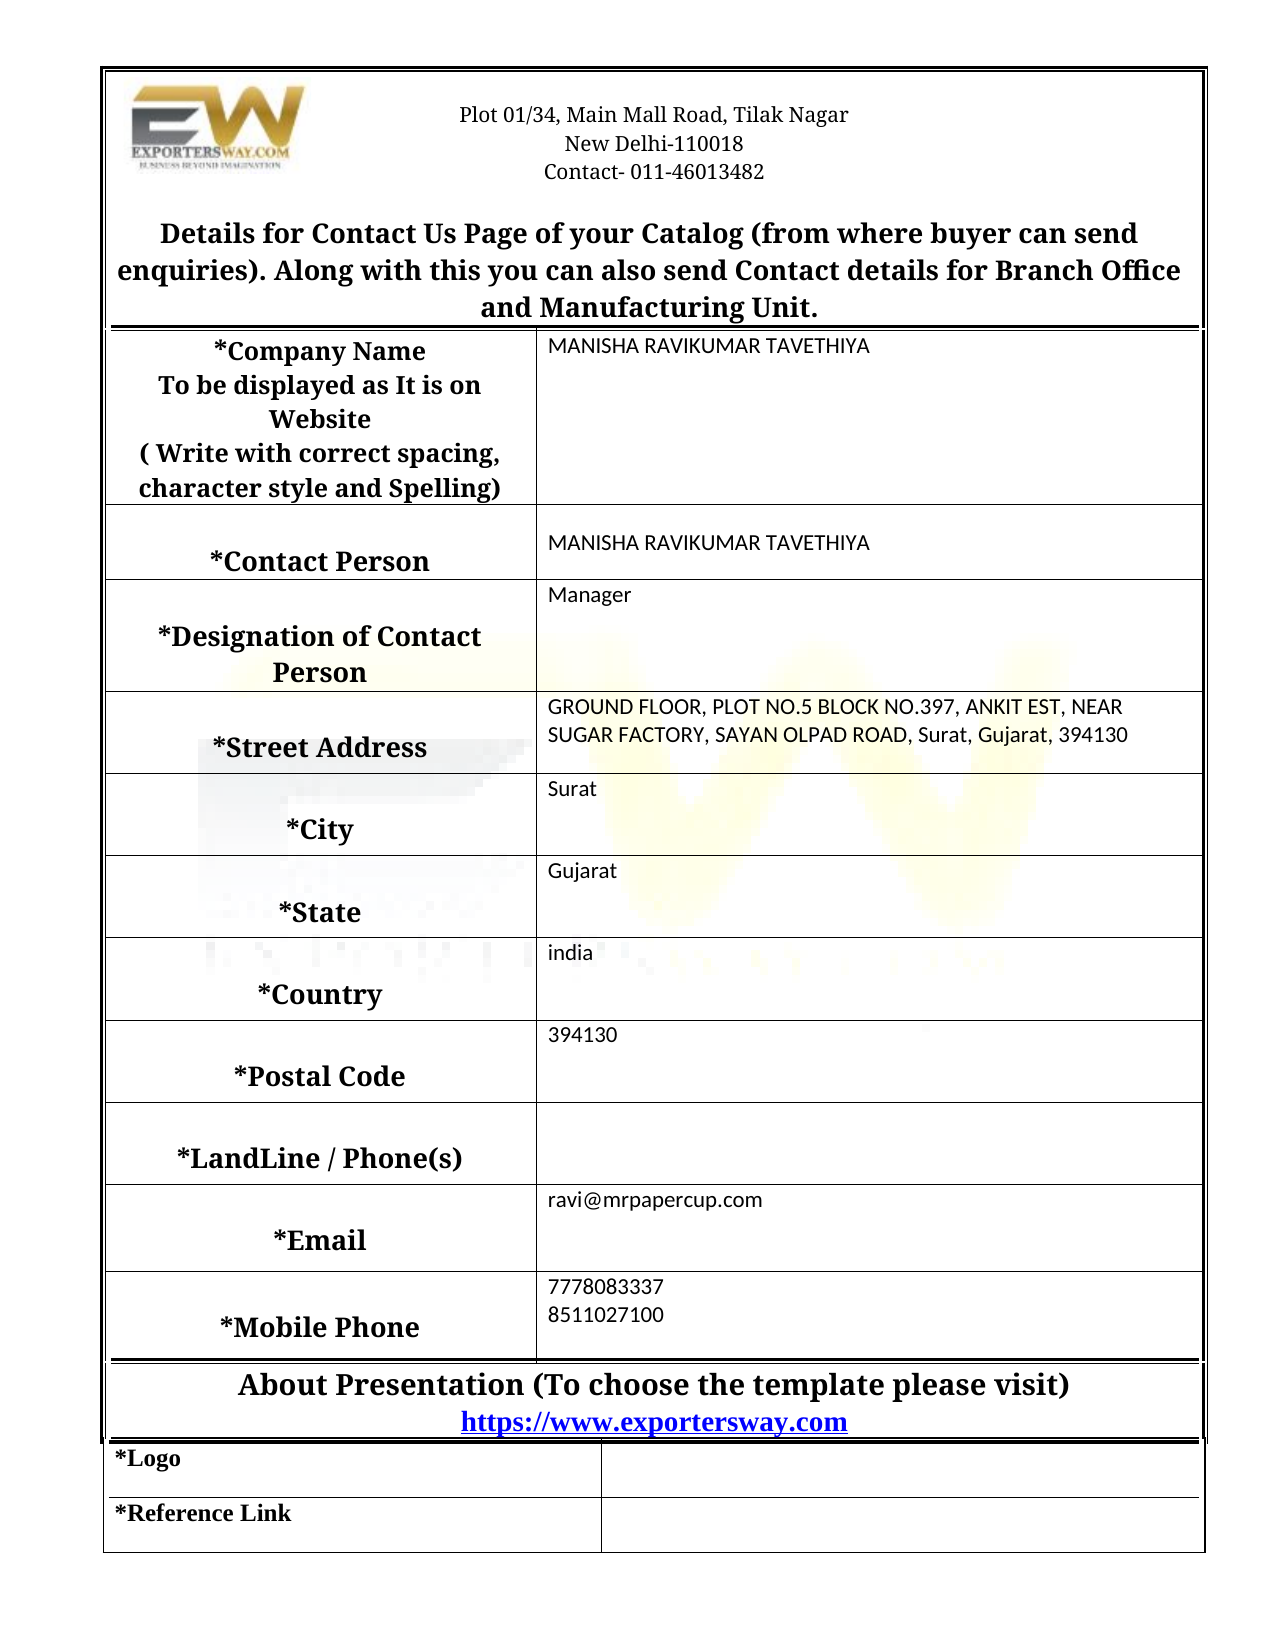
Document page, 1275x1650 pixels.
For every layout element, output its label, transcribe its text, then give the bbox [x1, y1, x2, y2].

table_cell GROUND FLOOR, PLOT NO.5 BLOCK NO.397, ANKIT EST, NEAR SUGAR FACTORY, SAYAN OLPAD ROAD, Surat, Gujarat, 394130 [537, 692, 1202, 773]
table_cell *Company Name To be displayed as It is on Website ( Write with correct spacing, character style and Spelling) [103, 325, 536, 504]
table_cell *Street Address [106, 692, 536, 773]
table_cell 7778083337 8511027100 [537, 1272, 1202, 1358]
table_cell *Email [106, 1185, 536, 1271]
table_cell *LandLine / Phone(s) [106, 1103, 536, 1184]
table_cell *City [106, 774, 536, 855]
table_cell india [537, 938, 1202, 1019]
table_cell *Designation of Contact Person [106, 580, 536, 691]
table_cell Gujarat [537, 856, 1202, 937]
table_cell *State [106, 856, 536, 937]
table_cell MANISHA RAVIKUMAR TAVETHIYA [537, 505, 1202, 579]
table_cell *Contact Person [106, 505, 536, 579]
table_cell MANISHA RAVIKUMAR TAVETHIYA [537, 325, 1205, 504]
table_cell *Country [106, 938, 536, 1019]
table_cell *Mobile Phone [106, 1272, 536, 1358]
table_cell *Reference Link [104, 1497, 601, 1552]
table_cell 394130 [537, 1021, 1202, 1102]
table_cell Surat [537, 774, 1202, 855]
table_cell About Presentation (To choose the template please visit) https://www.exportersway.com [103, 1358, 1205, 1437]
table_cell *Logo [104, 1437, 601, 1497]
picture [123, 77, 312, 174]
table_cell Manager [537, 580, 1202, 691]
table_cell [537, 1103, 1202, 1184]
table_header Plot 01/34, Main Mall Road, Tilak Nagar New Delhi-110018 Contact- 011-46013482 Details for Contact Us Page of your Catalog (from where buyer can send enquiries). Along with this you can also send Contact details for Branch Office and Manufacturing Unit. [106, 72, 1202, 325]
table_cell [602, 1497, 1204, 1552]
table_cell ravi@mrpapercup.com [537, 1185, 1202, 1271]
table_cell [602, 1437, 1204, 1497]
table_cell *Postal Code [106, 1021, 536, 1102]
